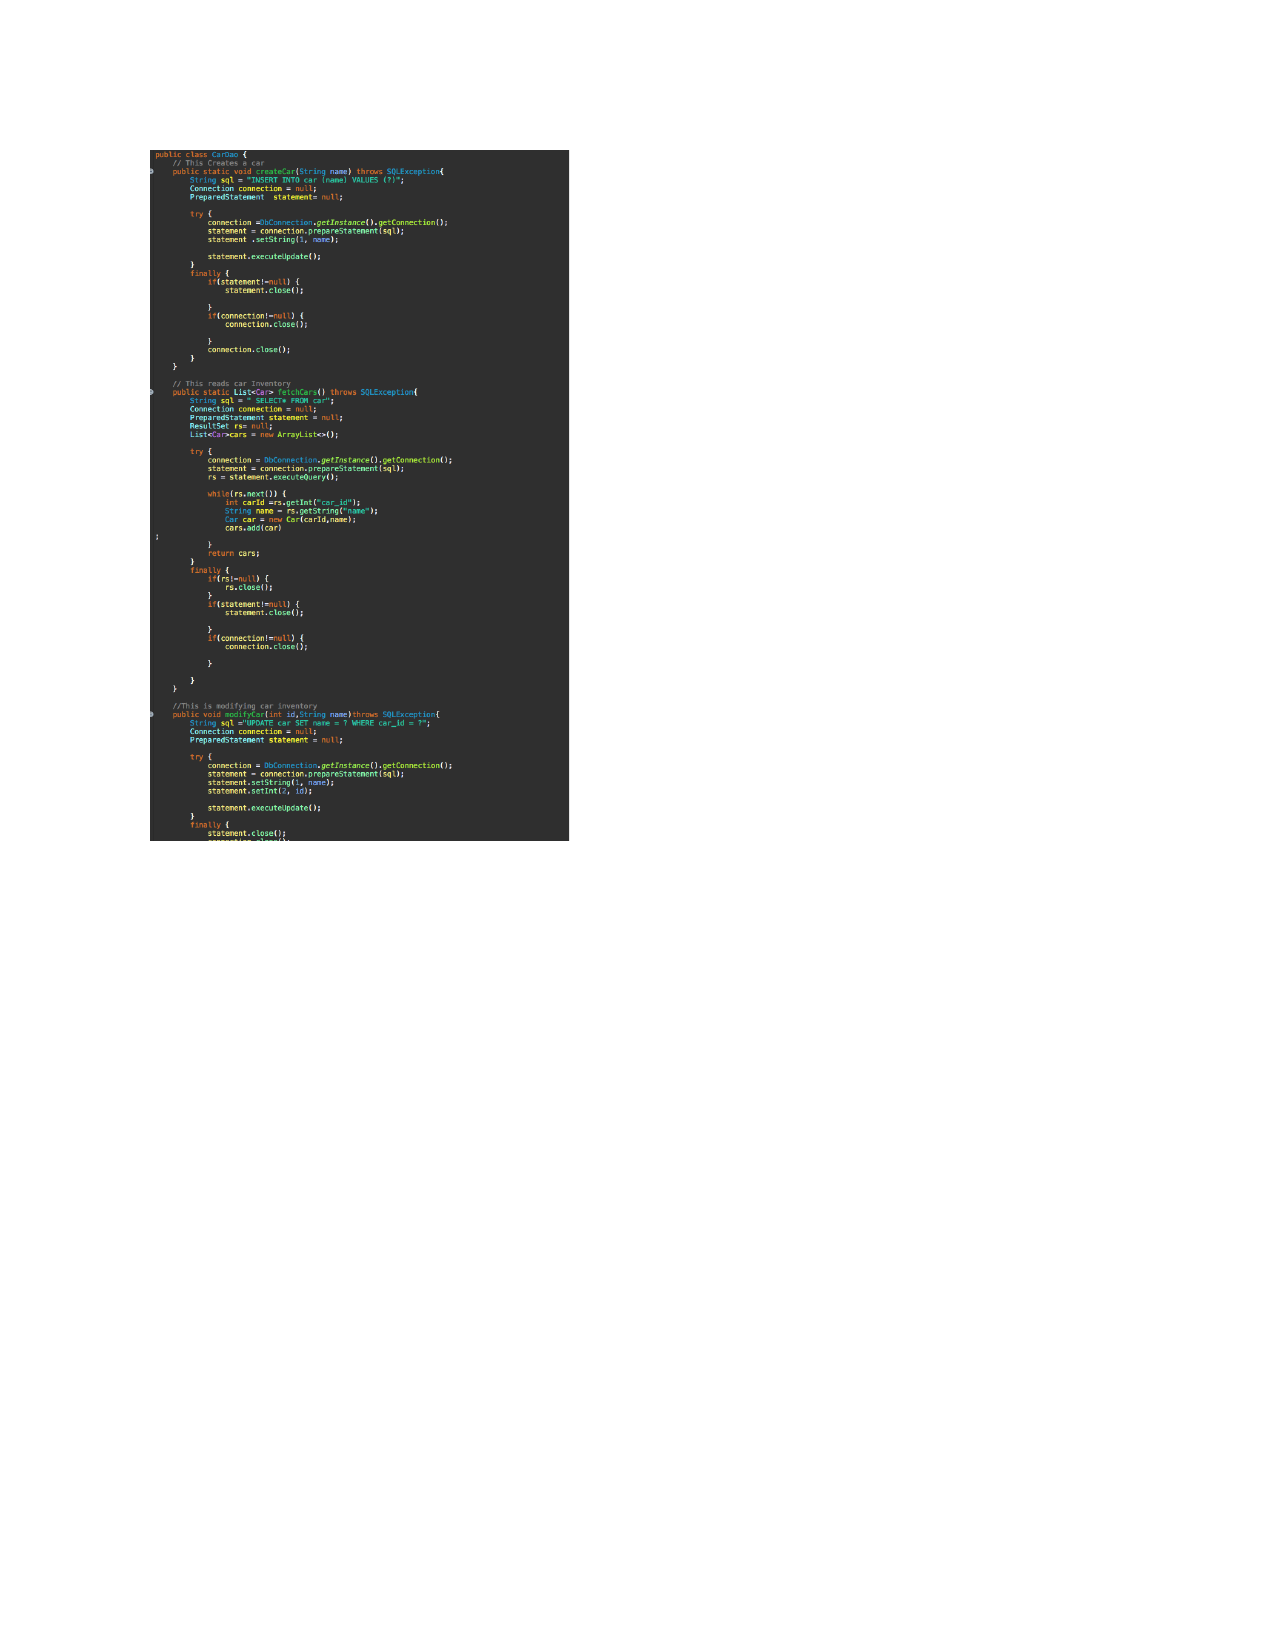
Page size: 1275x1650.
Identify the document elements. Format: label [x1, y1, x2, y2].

picture [150, 150, 570, 841]
